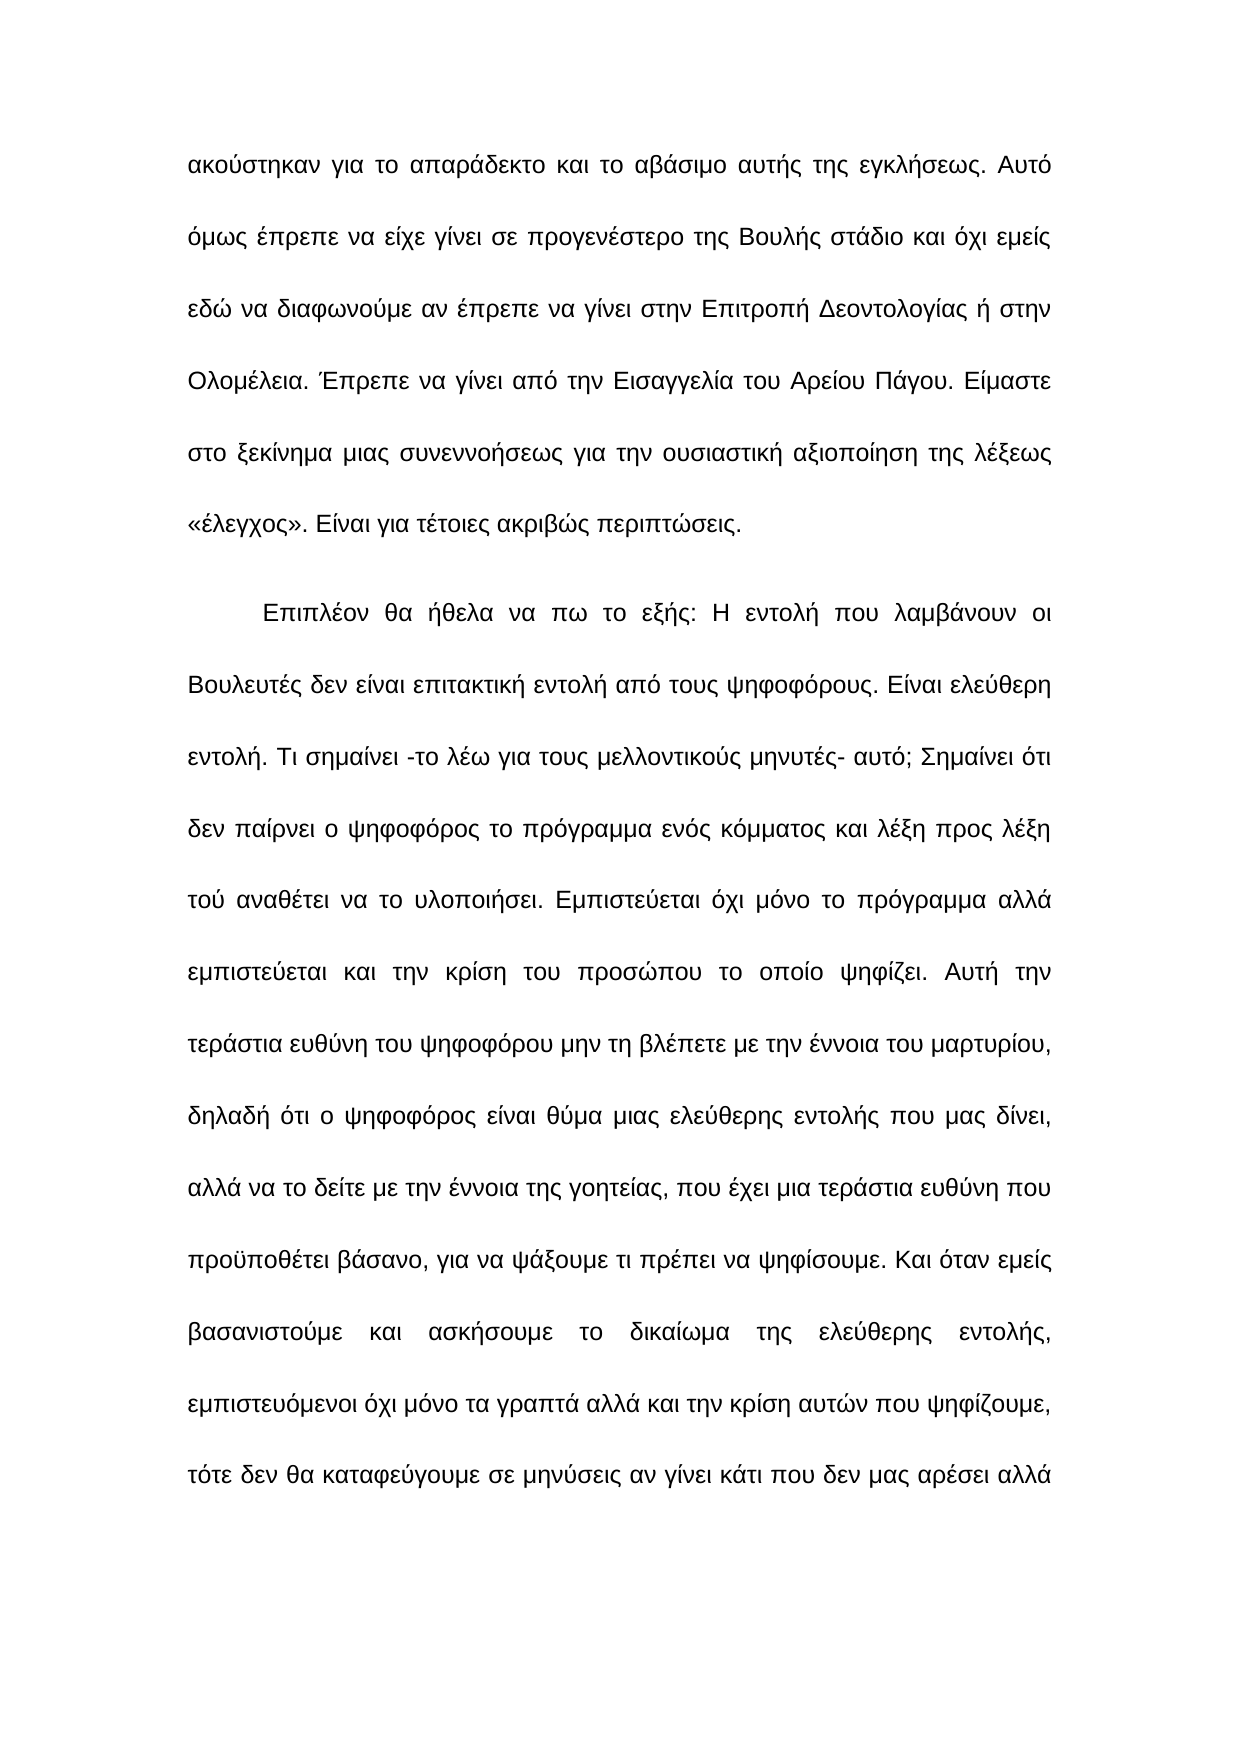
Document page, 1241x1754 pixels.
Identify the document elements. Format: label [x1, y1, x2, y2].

text [187, 150, 1053, 538]
text [187, 598, 1053, 1489]
